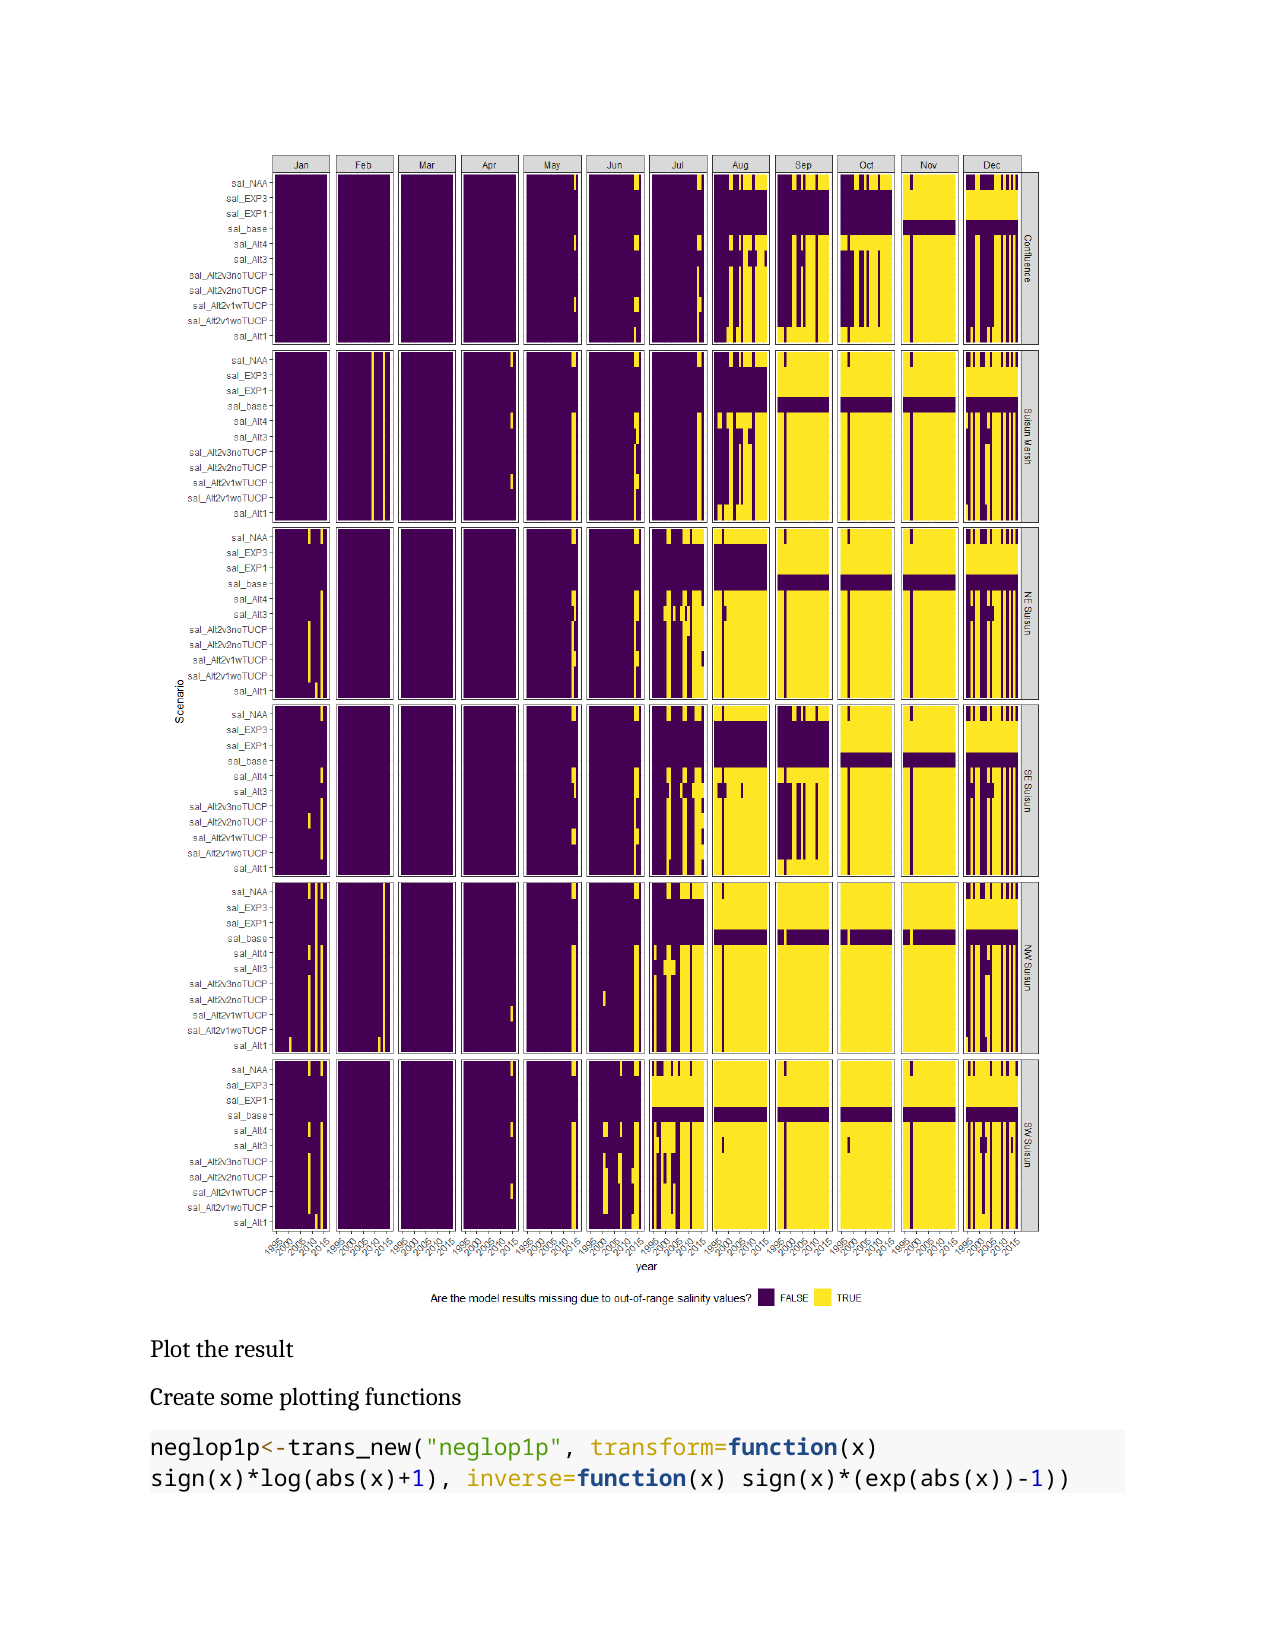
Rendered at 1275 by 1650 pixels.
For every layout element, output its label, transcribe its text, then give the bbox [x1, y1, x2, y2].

text Create some plotting functions [150, 1383, 1125, 1412]
picture [168, 150, 1044, 1317]
text Plot the result [150, 1335, 1125, 1364]
